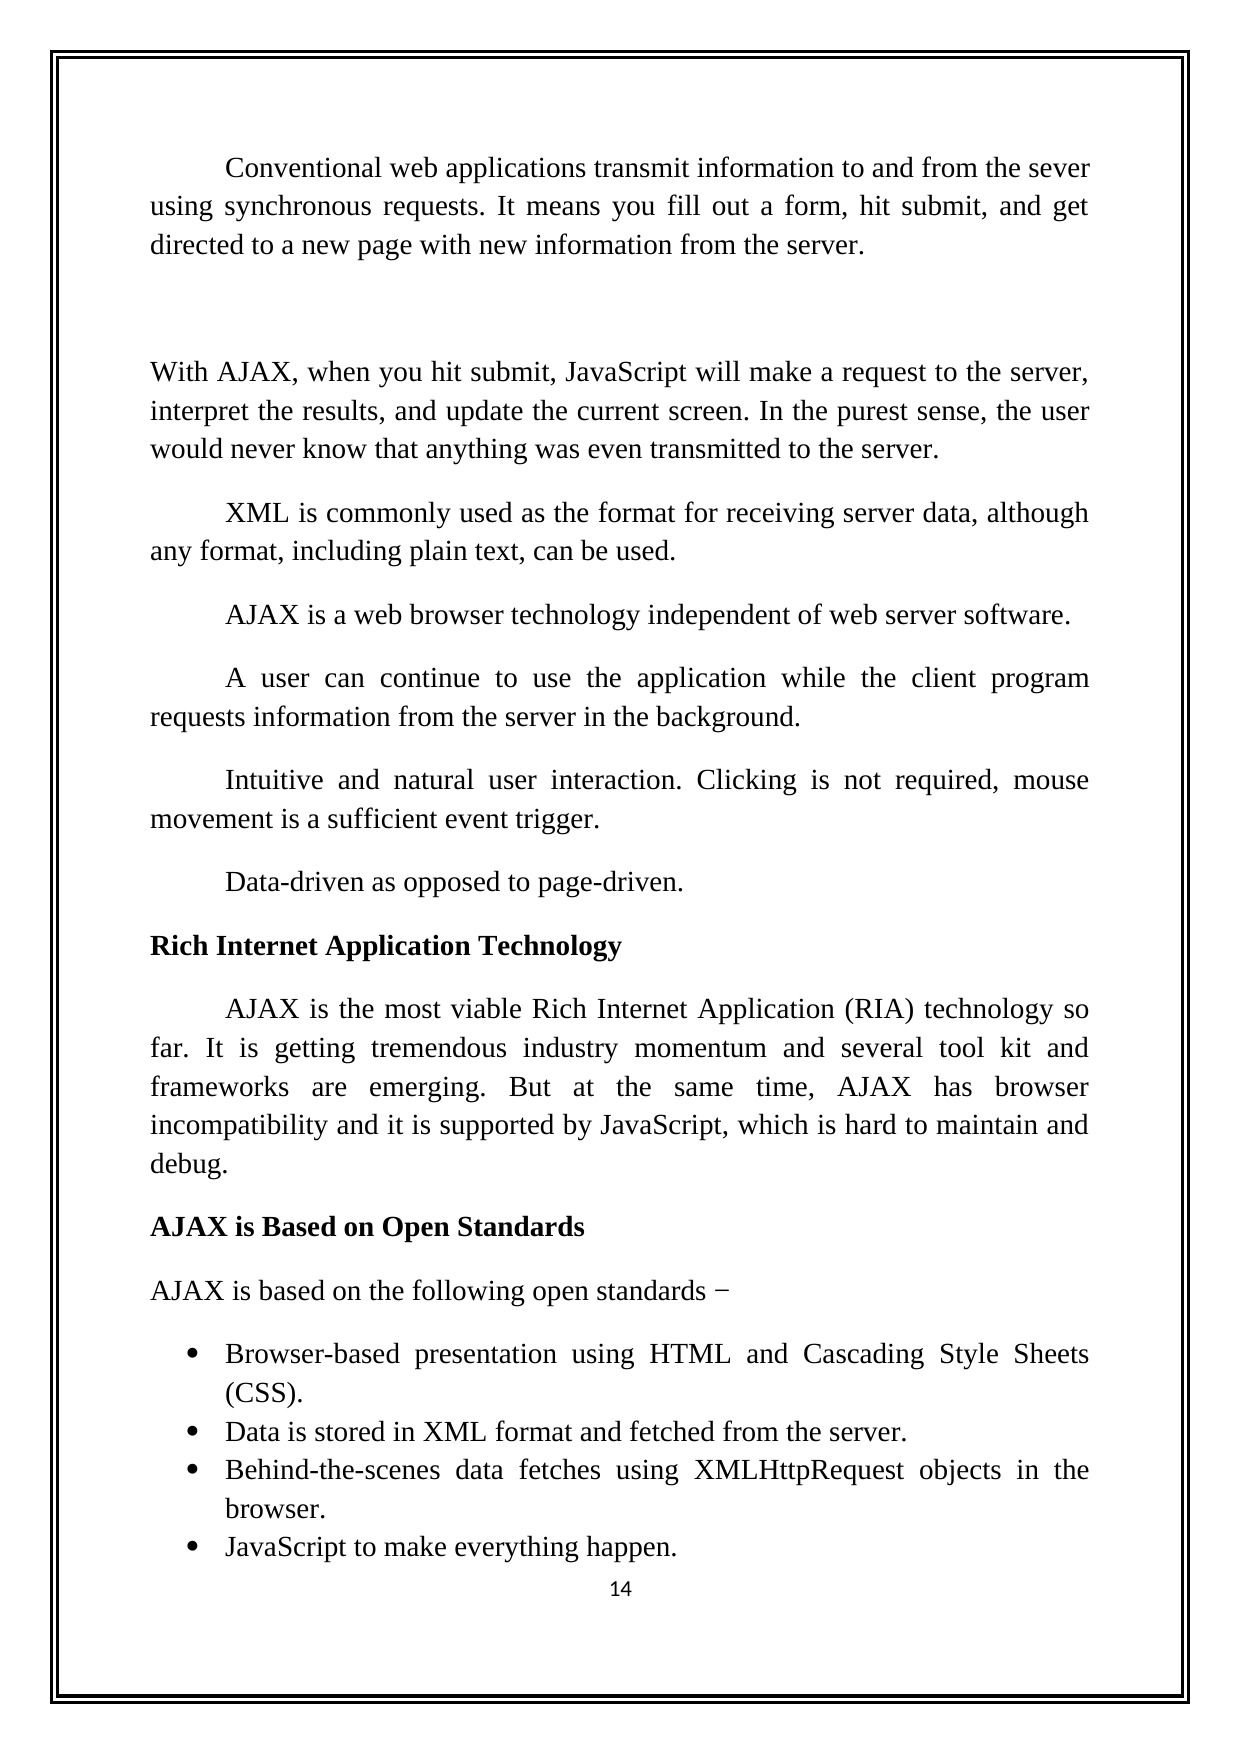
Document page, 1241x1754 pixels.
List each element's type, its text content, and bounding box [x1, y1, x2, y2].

list Data is stored in XML format and fetched from the server. [187, 1414, 1090, 1447]
list JavaScript to make everything happen. [187, 1529, 1090, 1563]
text AJAX is a web browser technology independent of web server software. [150, 597, 1090, 630]
text Intuitive and natural user interaction. Clicking is not required, mouse movement is a sufficient event trigger. [150, 762, 1090, 834]
text Conventional web applications transmit information to and from the sever using synchronous requests. It means you fill out a form, hit submit, and get directed to a new page with new information from the server. [150, 150, 1090, 261]
text XML is commonly used as the format for receiving server data, although any format, including plain text, can be used. [150, 495, 1090, 567]
list Browser-based presentation using HTML and Cascading Style Sheets (CSS). [187, 1336, 1090, 1409]
text AJAX is the most viable Rich Internet Application (RIA) technology so far. It is getting tremendous industry momentum and several tool kit and frameworks are emerging. But at the same time, AJAX has browser incompatibility and it is supported by JavaScript, which is hard to maintain and debug. [150, 992, 1090, 1179]
text A user can continue to use the application while the client program requests information from the server in the background. [150, 660, 1090, 732]
text Data-driven as opposed to page-driven. [150, 864, 1090, 898]
text AJAX is Based on Open Standards [150, 1209, 1090, 1243]
text With AJAX, when you hit submit, JavaScript will make a request to the server, interpret the results, and update the current screen. In the purest sense, the user would never know that anything was even transmitted to the server. [150, 354, 1090, 465]
list Behind-the-scenes data fetches using XMLHttpRequest objects in the browser. [187, 1452, 1090, 1524]
text AJAX is based on the following open standards − [150, 1273, 1090, 1306]
text Rich Internet Application Technology [150, 928, 1090, 962]
